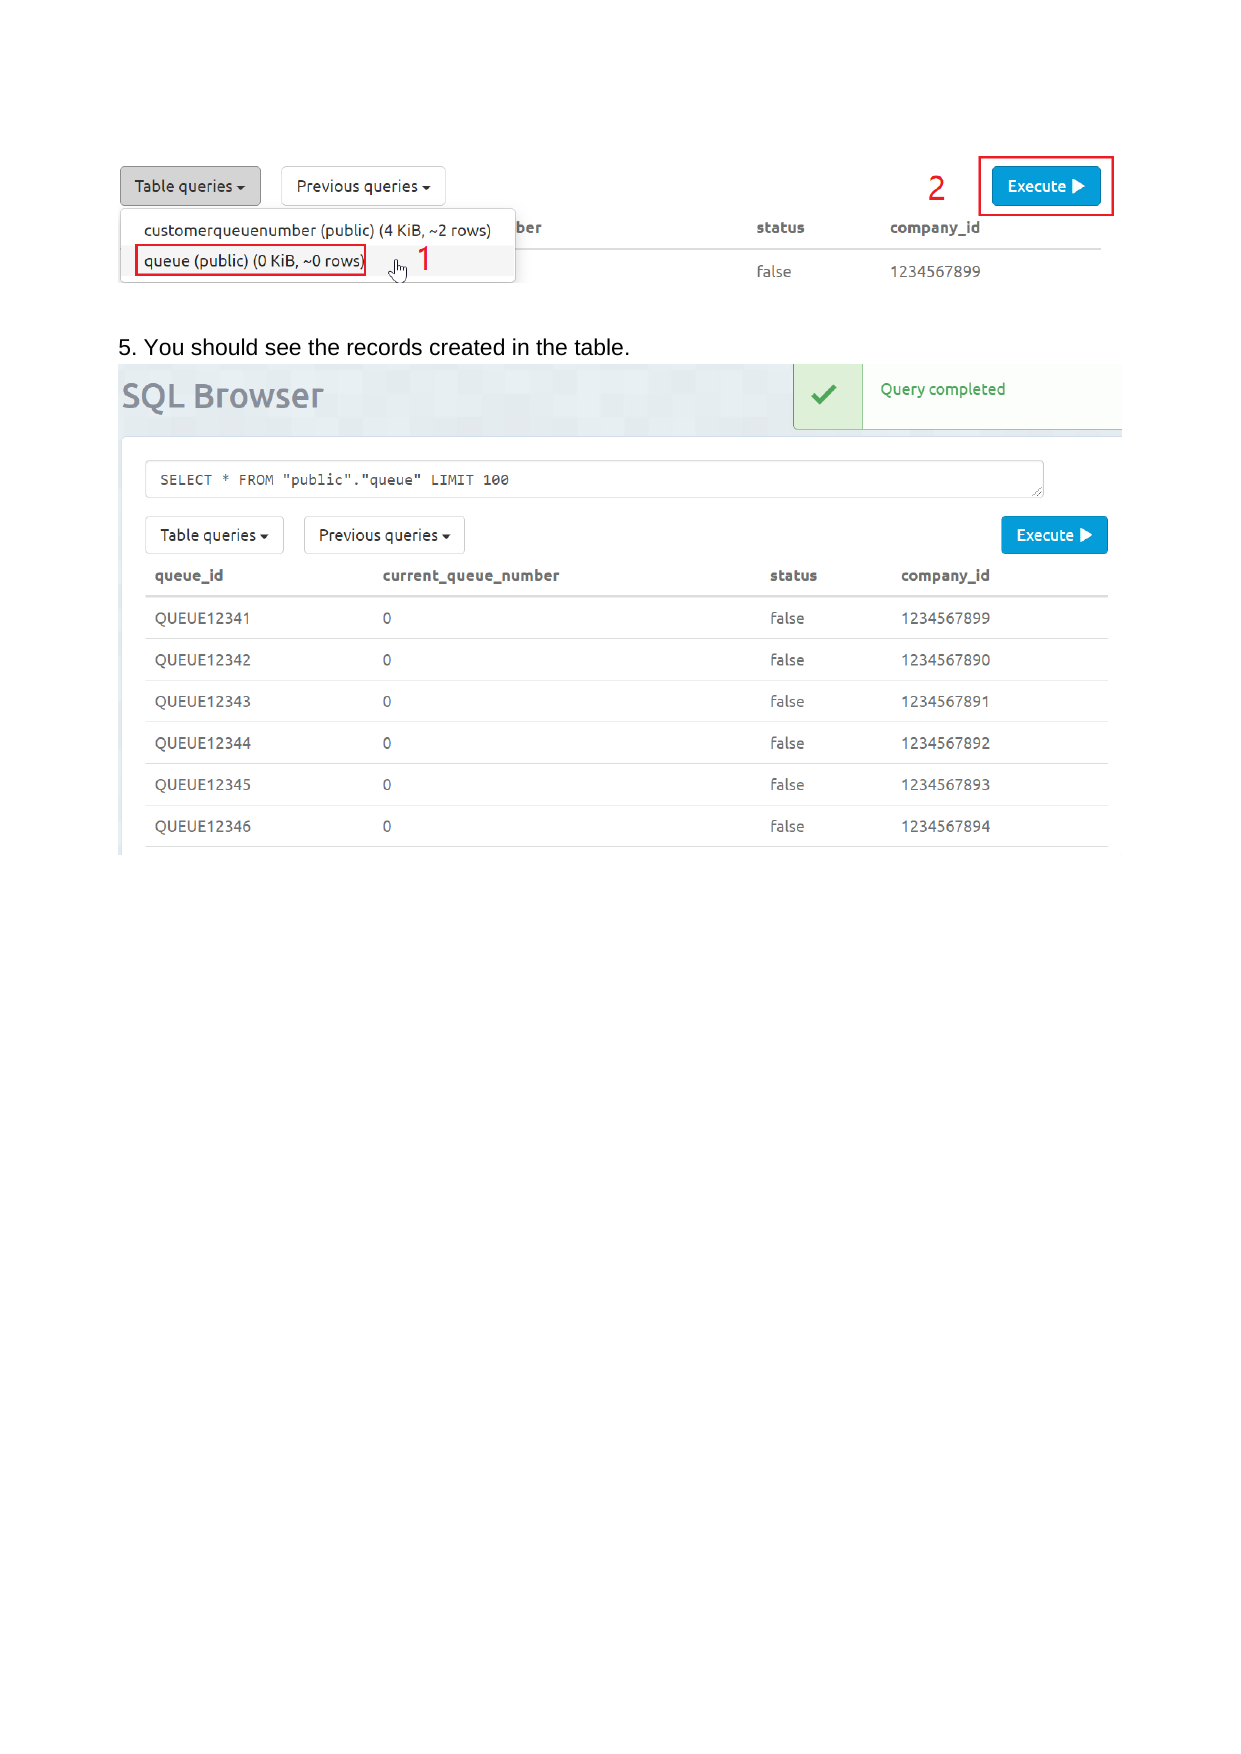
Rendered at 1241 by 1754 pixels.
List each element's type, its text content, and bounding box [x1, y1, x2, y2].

picture [118, 364, 1122, 855]
picture [118, 148, 1122, 301]
text 5. You should see the records created in the table. [118, 334, 1122, 361]
